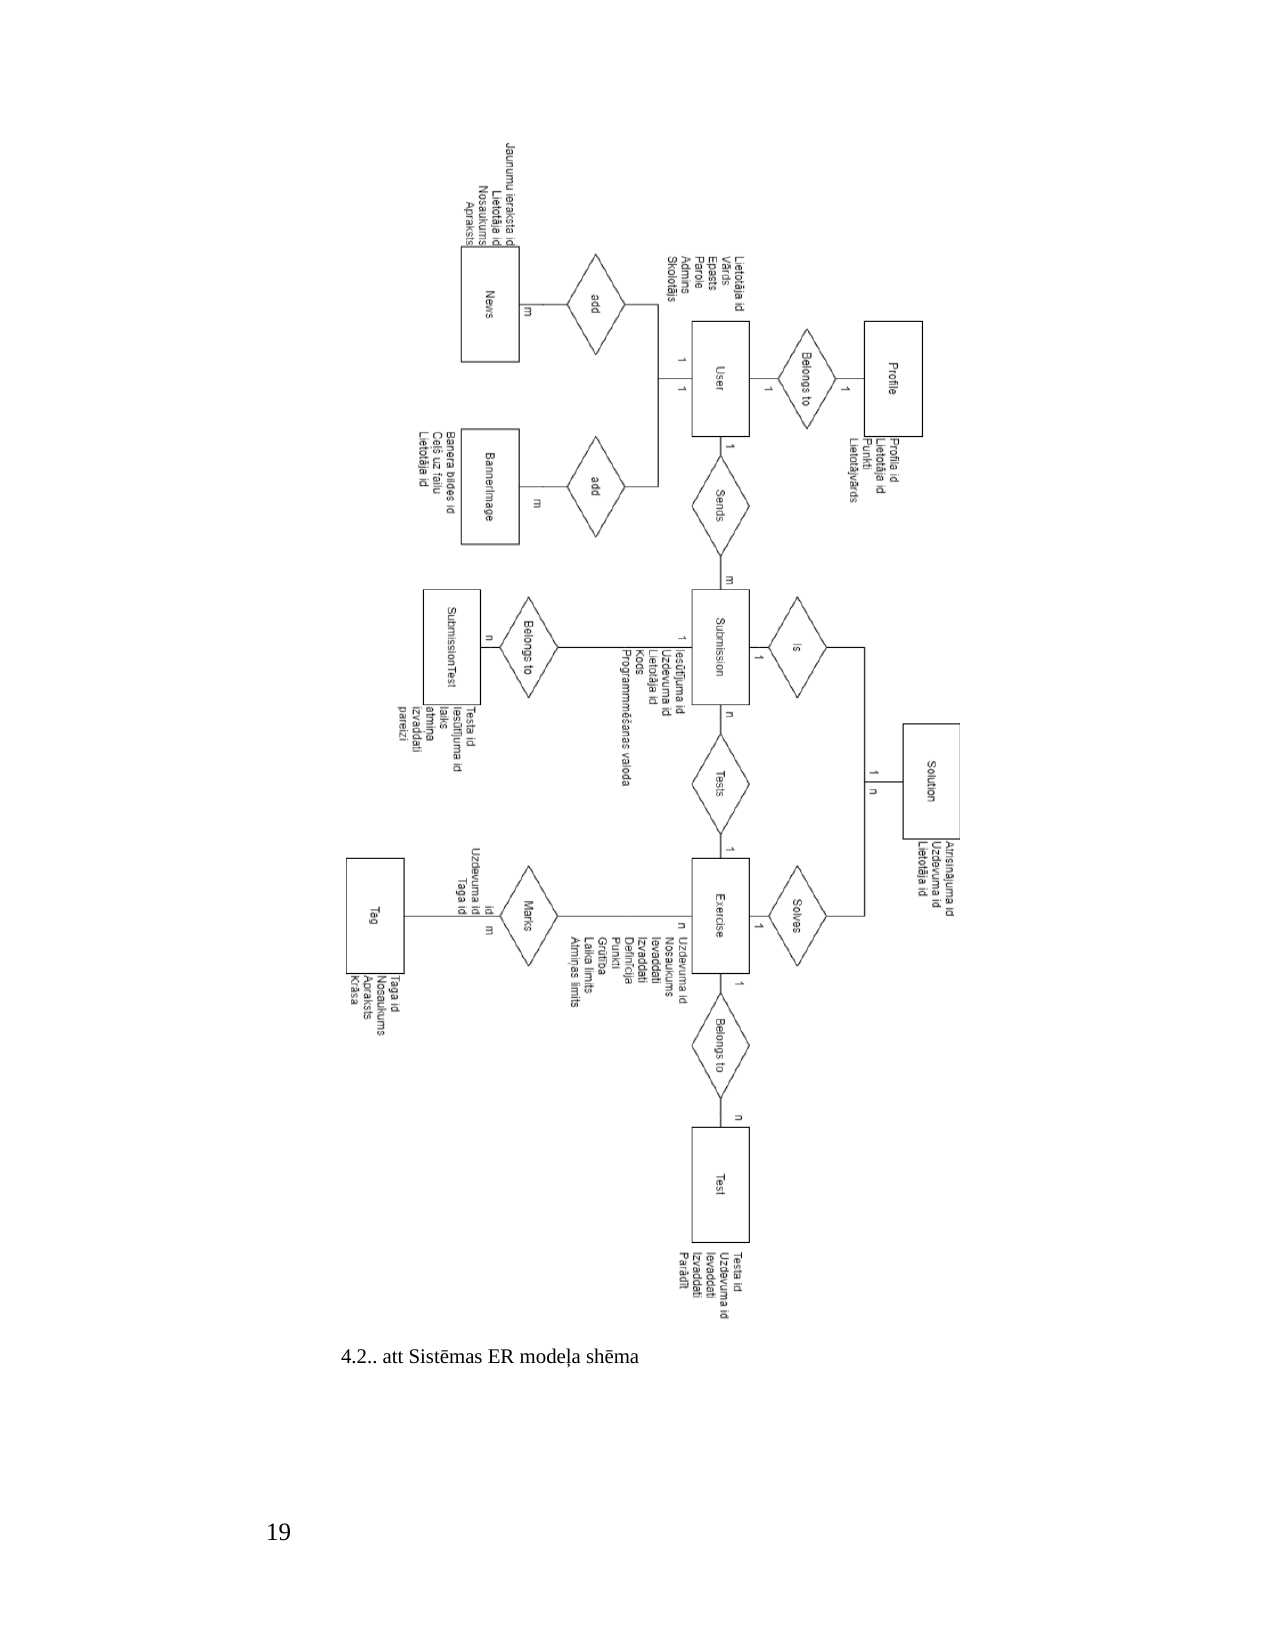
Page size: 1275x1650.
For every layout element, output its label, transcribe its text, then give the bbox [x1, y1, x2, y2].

list 4.2.. att Sistēmas ER modeļa shēma [341, 1344, 1157, 1368]
picture [346, 132, 960, 1328]
